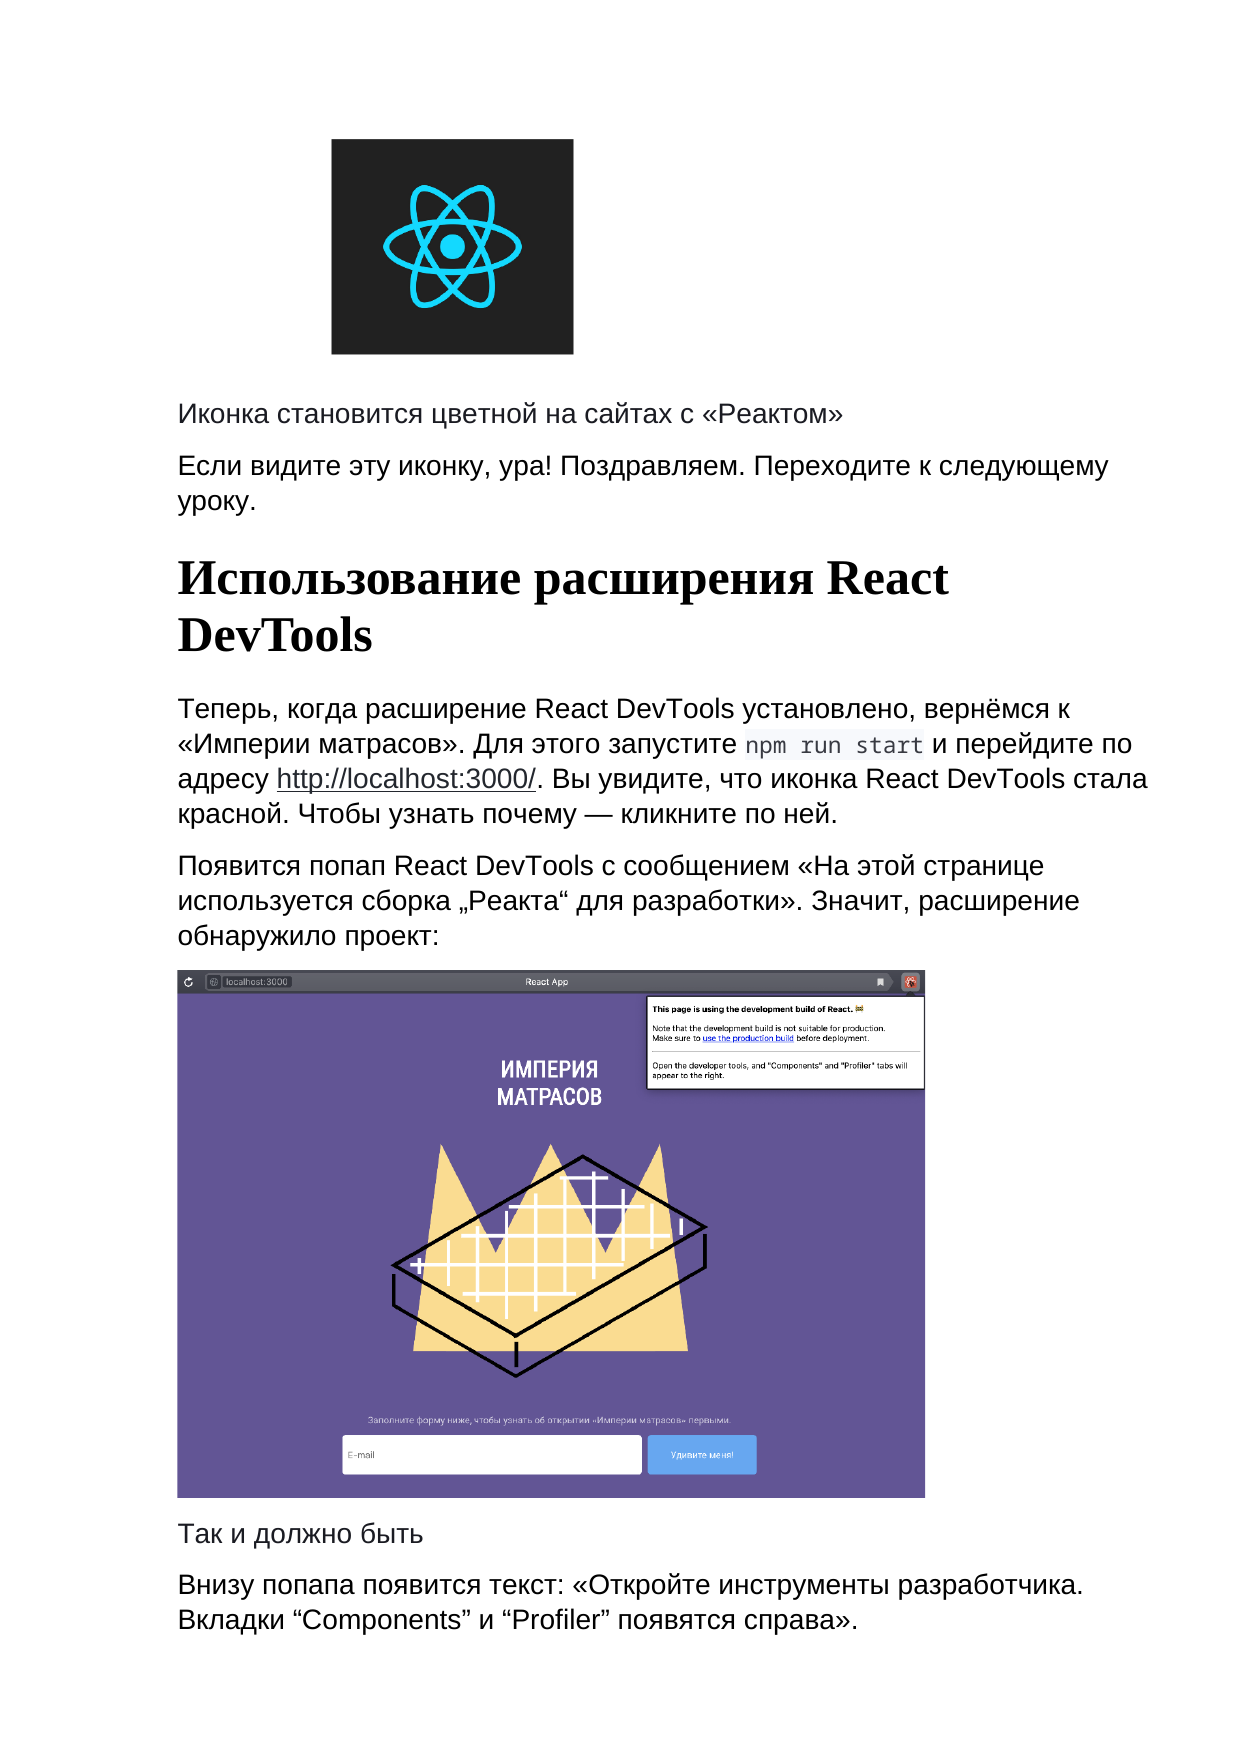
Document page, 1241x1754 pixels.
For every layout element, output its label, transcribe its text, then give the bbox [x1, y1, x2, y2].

picture [177, 970, 926, 1498]
text Появится попап React DevTools с сообщением «На этой странице используется сборка „Реакта“ для разработки». Значит, расширение обнаружило проект: [177, 849, 1152, 951]
text Теперь, когда расширение React DevTools установлено, вернёмся к «Империи матрасов». Для этого запустите npm run start и перейдите по адресу http://localhost:3000/. Вы увидите, что иконка React DevTools стала красной. Чтобы узнать почему — кликните по ней. [177, 692, 1152, 829]
text Внизу попапа появится текст: «Откройте инструменты разработчика. Вкладки “Components” и “Profiler” появятся справа». [177, 1568, 1152, 1636]
text Иконка становится цветной на сайтах c «Реактом» [177, 397, 1152, 429]
picture [177, 118, 724, 379]
subtitle Использование расширения React DevTools [177, 547, 1152, 662]
text Так и должно быть [177, 1517, 1152, 1549]
text Если видите эту иконку, ура! Поздравляем. Переходите к следующему уроку. [177, 448, 1152, 516]
